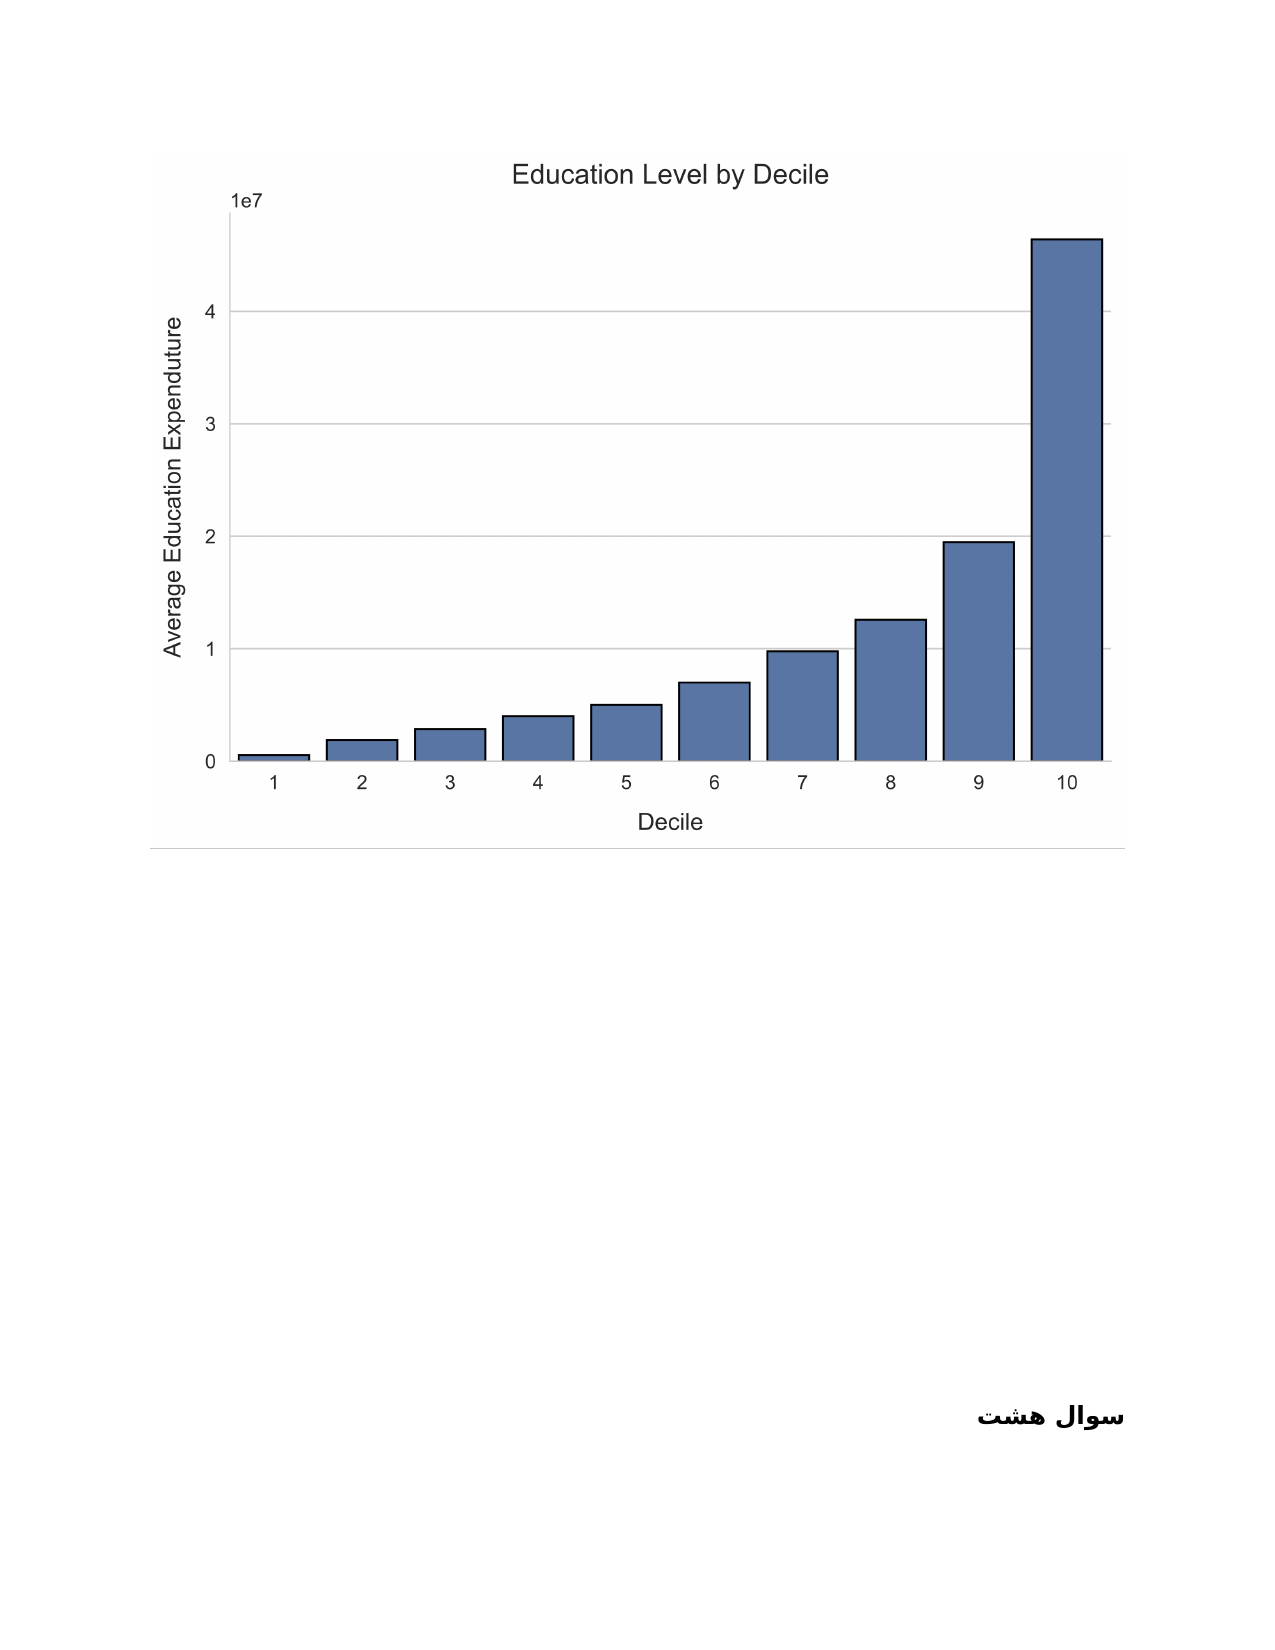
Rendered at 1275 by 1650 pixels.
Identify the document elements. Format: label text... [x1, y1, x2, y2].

text سوال هشت [150, 1402, 1125, 1431]
picture [150, 150, 1125, 849]
